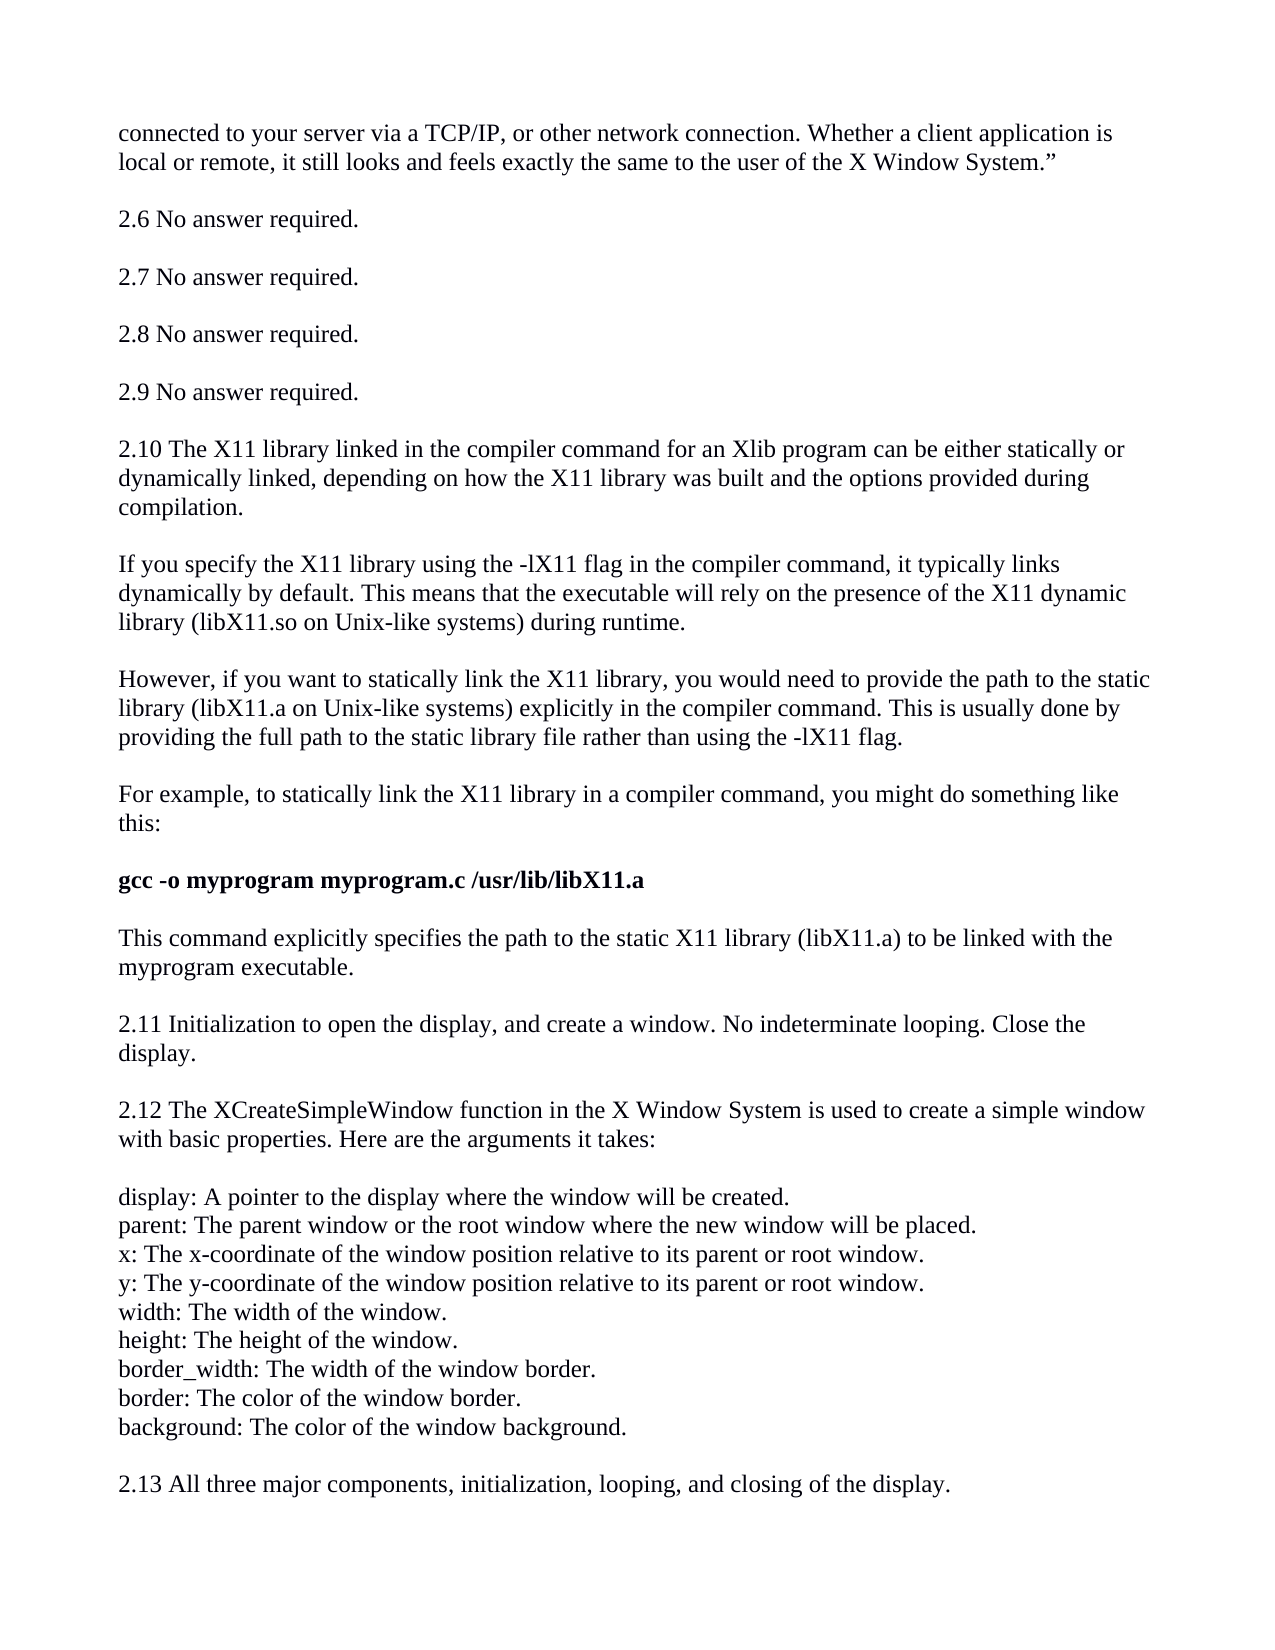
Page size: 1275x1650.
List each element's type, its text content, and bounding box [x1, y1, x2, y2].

text 2.9 No answer required. [118, 377, 1157, 406]
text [118, 118, 1157, 176]
text 2.6 No answer required. [118, 204, 1157, 233]
text parent: The parent window or the root window where the new window will be placed. [118, 1211, 1157, 1239]
text y: The y-coordinate of the window position relative to its parent or root window. [118, 1268, 1157, 1297]
text background: The color of the window background. [118, 1412, 1157, 1441]
text display: A pointer to the display where the window will be created. [118, 1182, 1157, 1211]
text 2.7 No answer required. [118, 262, 1157, 291]
text border_width: The width of the window border. [118, 1354, 1157, 1383]
text gcc -o myprogram myprogram.c /usr/lib/libX11.a [118, 866, 1157, 894]
text 2.11 Initialization to open the display, and create a window. No indeterminate looping. Close the display. [118, 1009, 1157, 1067]
text This command explicitly specifies the path to the static X11 library (libX11.a) to be linked with the myprogram executable. [118, 923, 1157, 981]
text 2.8 No answer required. [118, 319, 1157, 348]
text 2.12 The XCreateSimpleWindow function in the X Window System is used to create a simple window with basic properties. Here are the arguments it takes: [118, 1096, 1157, 1153]
text width: The width of the window. [118, 1297, 1157, 1326]
text 2.13 All three major components, initialization, looping, and closing of the display. [118, 1469, 1157, 1498]
text border: The color of the window border. [118, 1383, 1157, 1412]
text If you specify the X11 library using the -lX11 flag in the compiler command, it typically links dynamically by default. This means that the executable will rely on the presence of the X11 dynamic library (libX11.so on Unix-like systems) during runtime. [118, 549, 1157, 636]
text 2.10 The X11 library linked in the compiler command for an Xlib program can be either statically or dynamically linked, depending on how the X11 library was built and the options provided during compilation. [118, 434, 1157, 521]
text x: The x-coordinate of the window position relative to its parent or root window. [118, 1239, 1157, 1268]
text For example, to statically link the X11 library in a compiler command, you might do something like this: [118, 779, 1157, 837]
text However, if you want to statically link the X11 library, you would need to provide the path to the static library (libX11.a on Unix-like systems) explicitly in the compiler command. This is usually done by providing the full path to the static library file rather than using the -lX11 flag. [118, 664, 1157, 751]
text height: The height of the window. [118, 1326, 1157, 1354]
